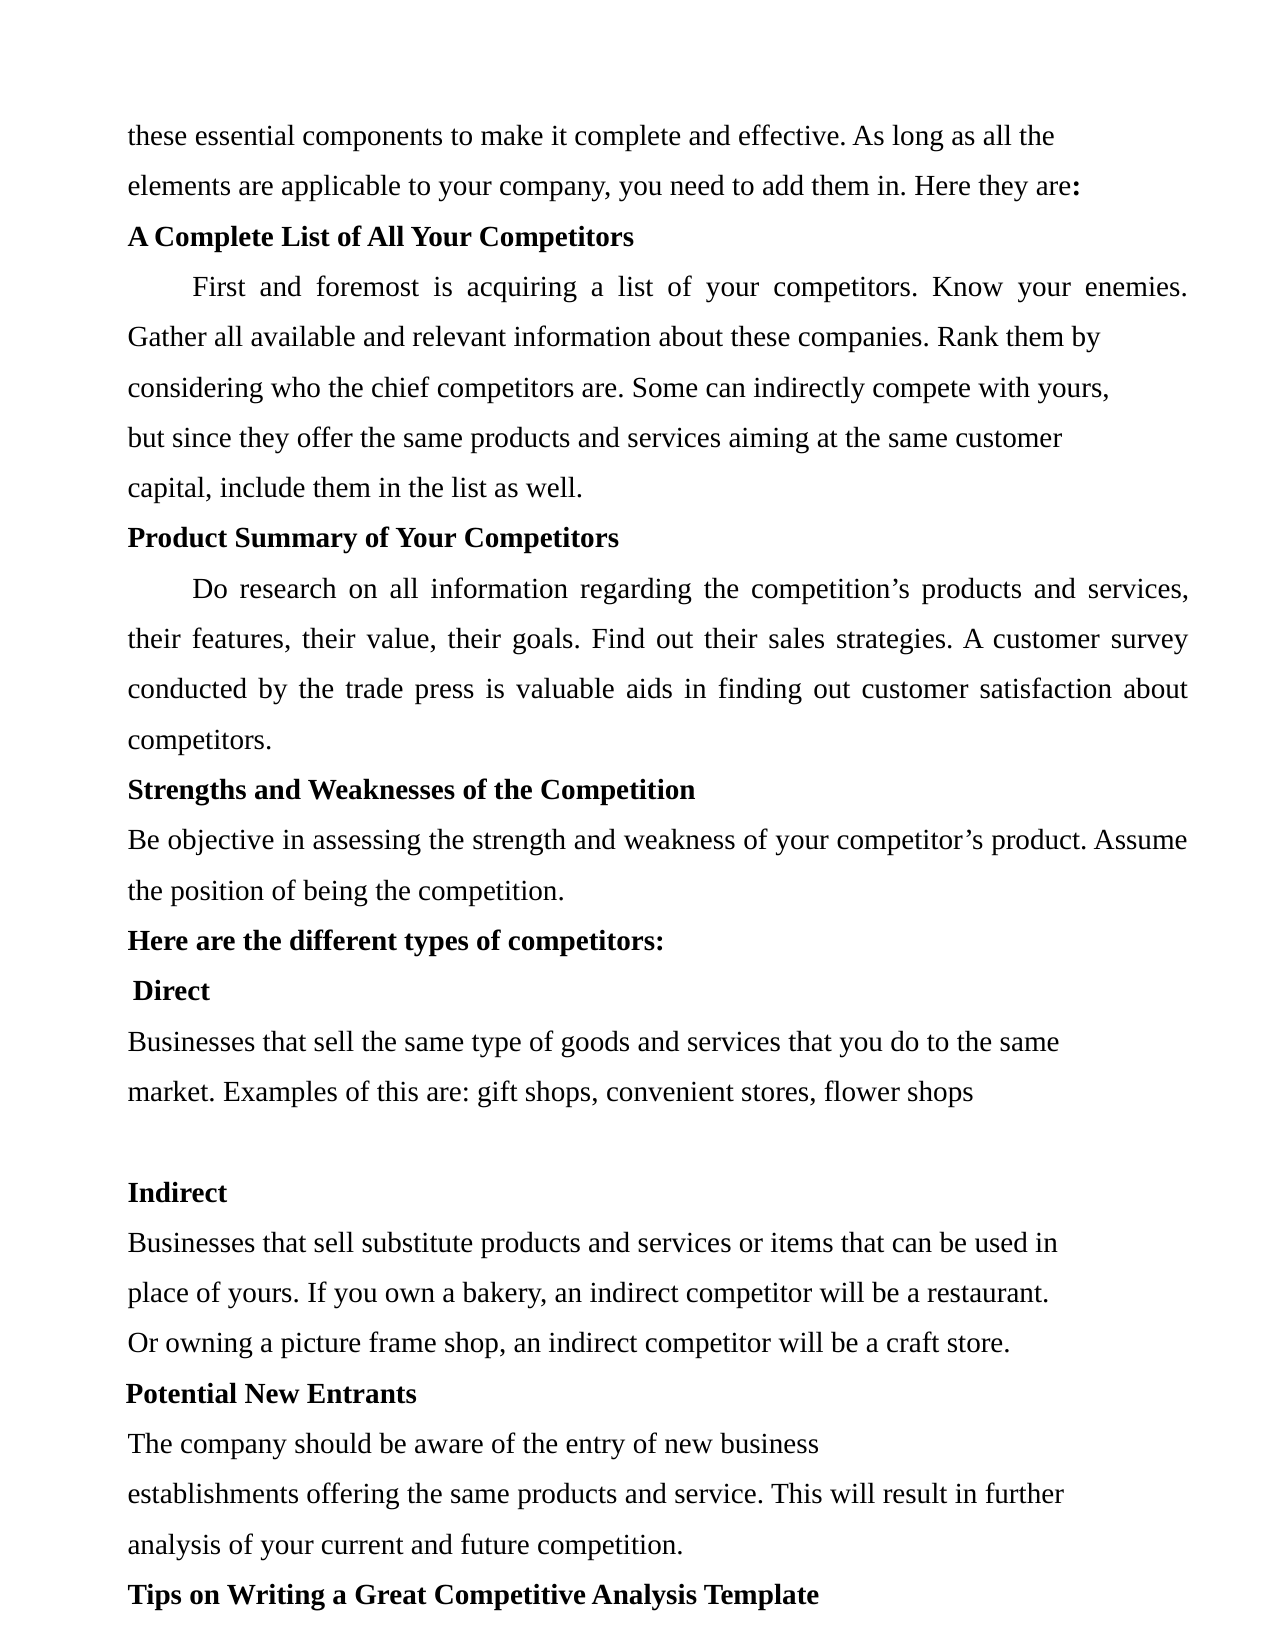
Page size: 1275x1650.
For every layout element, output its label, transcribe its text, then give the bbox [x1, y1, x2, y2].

text Tips on Writing a Great Competitive Analysis Template [127, 1577, 1190, 1611]
text Be objective in assessing the strength and weakness of your competitor’s product. Assume the position of being the competition. [127, 822, 1190, 906]
text capital, include them in the list as well. [127, 470, 1190, 504]
text Or owning a picture frame shop, an indirect competitor will be a craft store. [127, 1326, 1190, 1359]
text Businesses that sell the same type of goods and services that you do to the same [127, 1024, 1190, 1057]
text Potential New Entrants [118, 1376, 1190, 1409]
text The company should be aware of the entry of new business [127, 1426, 1190, 1460]
text elements are applicable to your company, you need to add them in. Here they are: [127, 168, 1190, 202]
text Businesses that sell substitute products and services or items that can be used in [127, 1225, 1190, 1258]
text Direct [118, 973, 1190, 1007]
text Product Summary of Your Competitors [127, 521, 1190, 554]
text First and foremost is acquiring a list of your competitors. Know your enemies. Gather all available and relevant information about these companies. Rank them by [127, 269, 1190, 353]
text establishments offering the same products and service. This will result in further [127, 1477, 1190, 1510]
text Strengths and Weaknesses of the Competition [127, 772, 1190, 806]
text Here are the different types of competitors: [127, 923, 1190, 957]
text market. Examples of this are: gift shops, convenient stores, flower shops [127, 1074, 1190, 1108]
text considering who the chief competitors are. Some can indirectly compete with yours, [127, 370, 1190, 403]
text analysis of your current and future competition. [127, 1527, 1190, 1560]
text Do research on all information regarding the competition’s products and services, their features, their value, their goals. Find out their sales strategies. A customer survey conducted by the trade press is valuable aids in finding out customer satisfaction about competitors. [127, 571, 1190, 755]
text A Complete List of All Your Competitors [127, 219, 1190, 252]
text these essential components to make it complete and effective. As long as all the [127, 118, 1190, 152]
text but since they offer the same products and services aiming at the same customer [127, 420, 1190, 453]
text Indirect [127, 1175, 1190, 1208]
text place of yours. If you own a bakery, an indirect competitor will be a restaurant. [127, 1275, 1190, 1309]
